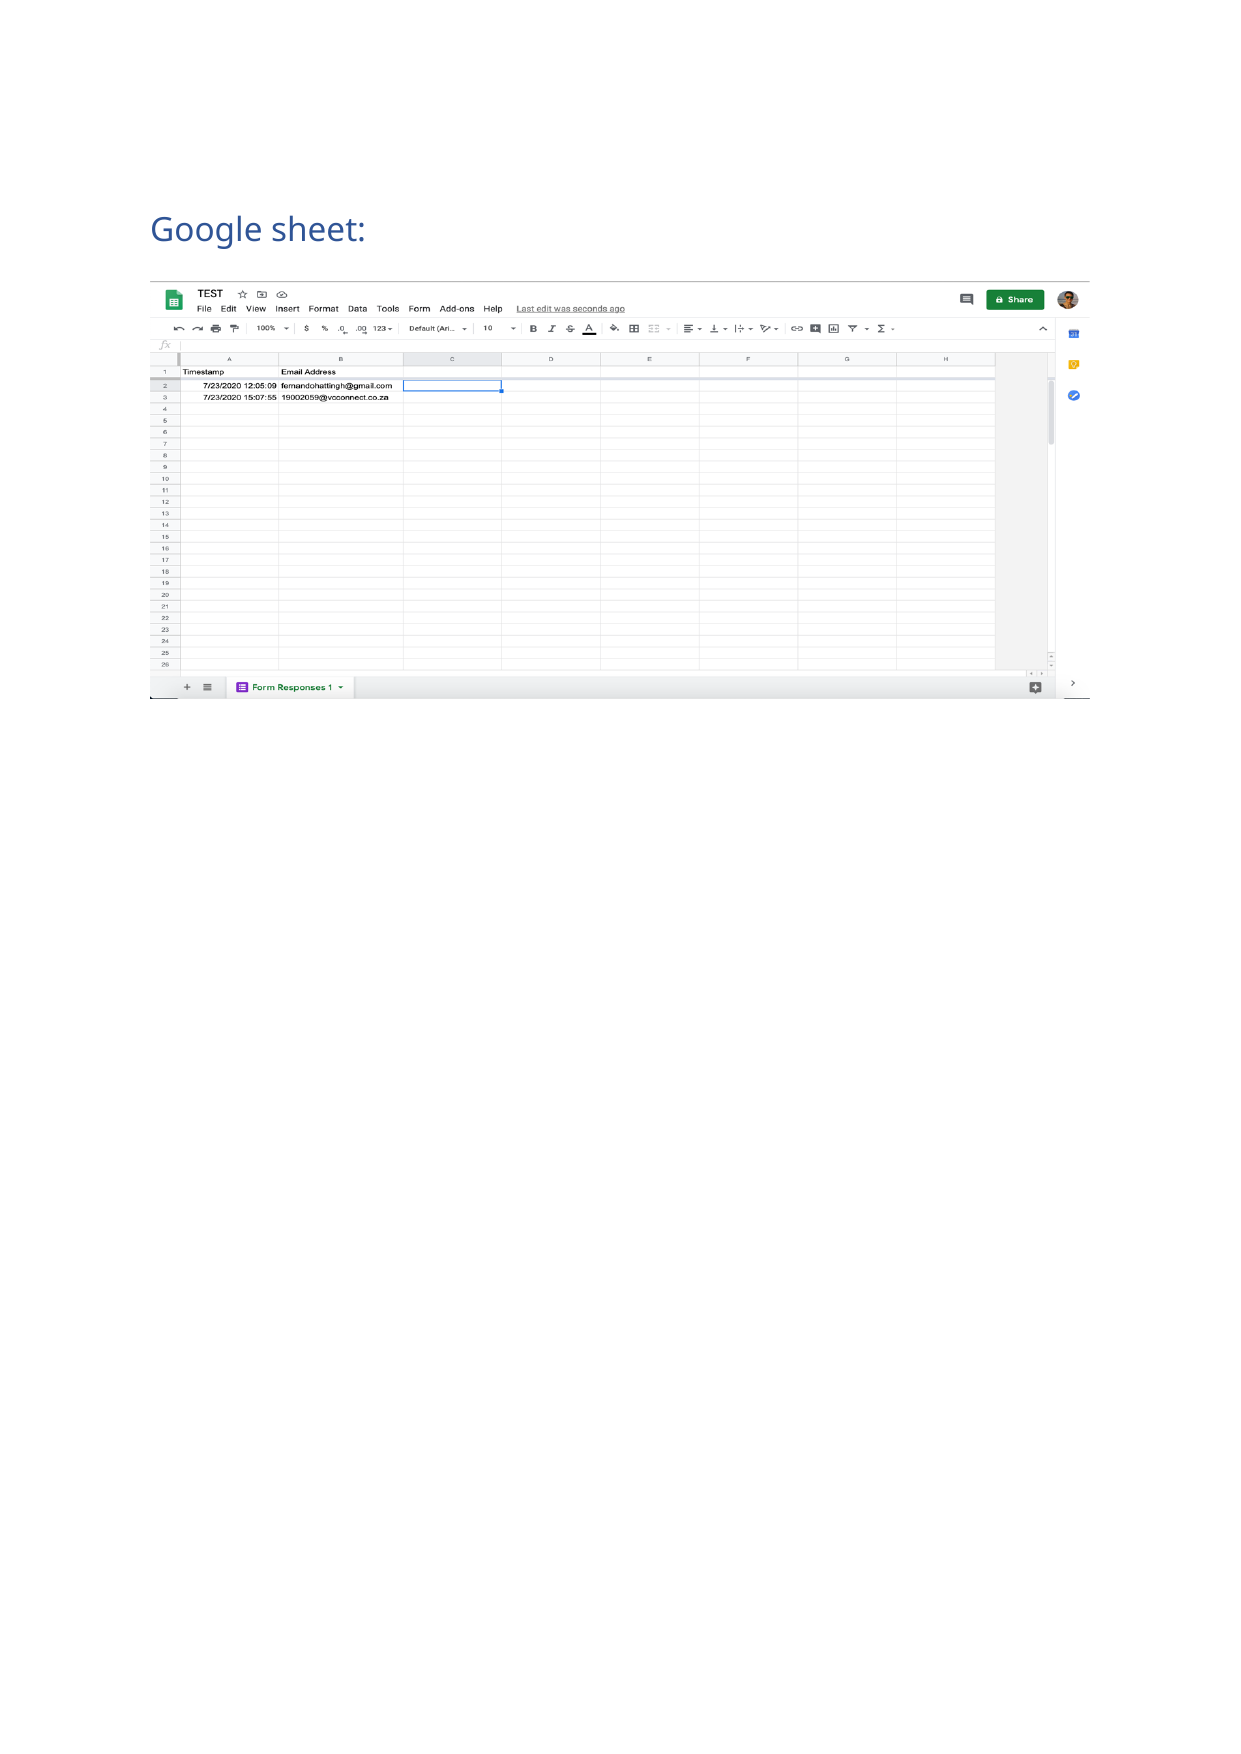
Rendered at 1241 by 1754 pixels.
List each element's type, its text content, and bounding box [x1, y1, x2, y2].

picture [150, 281, 1090, 699]
subtitle Google sheet: [150, 206, 1090, 251]
